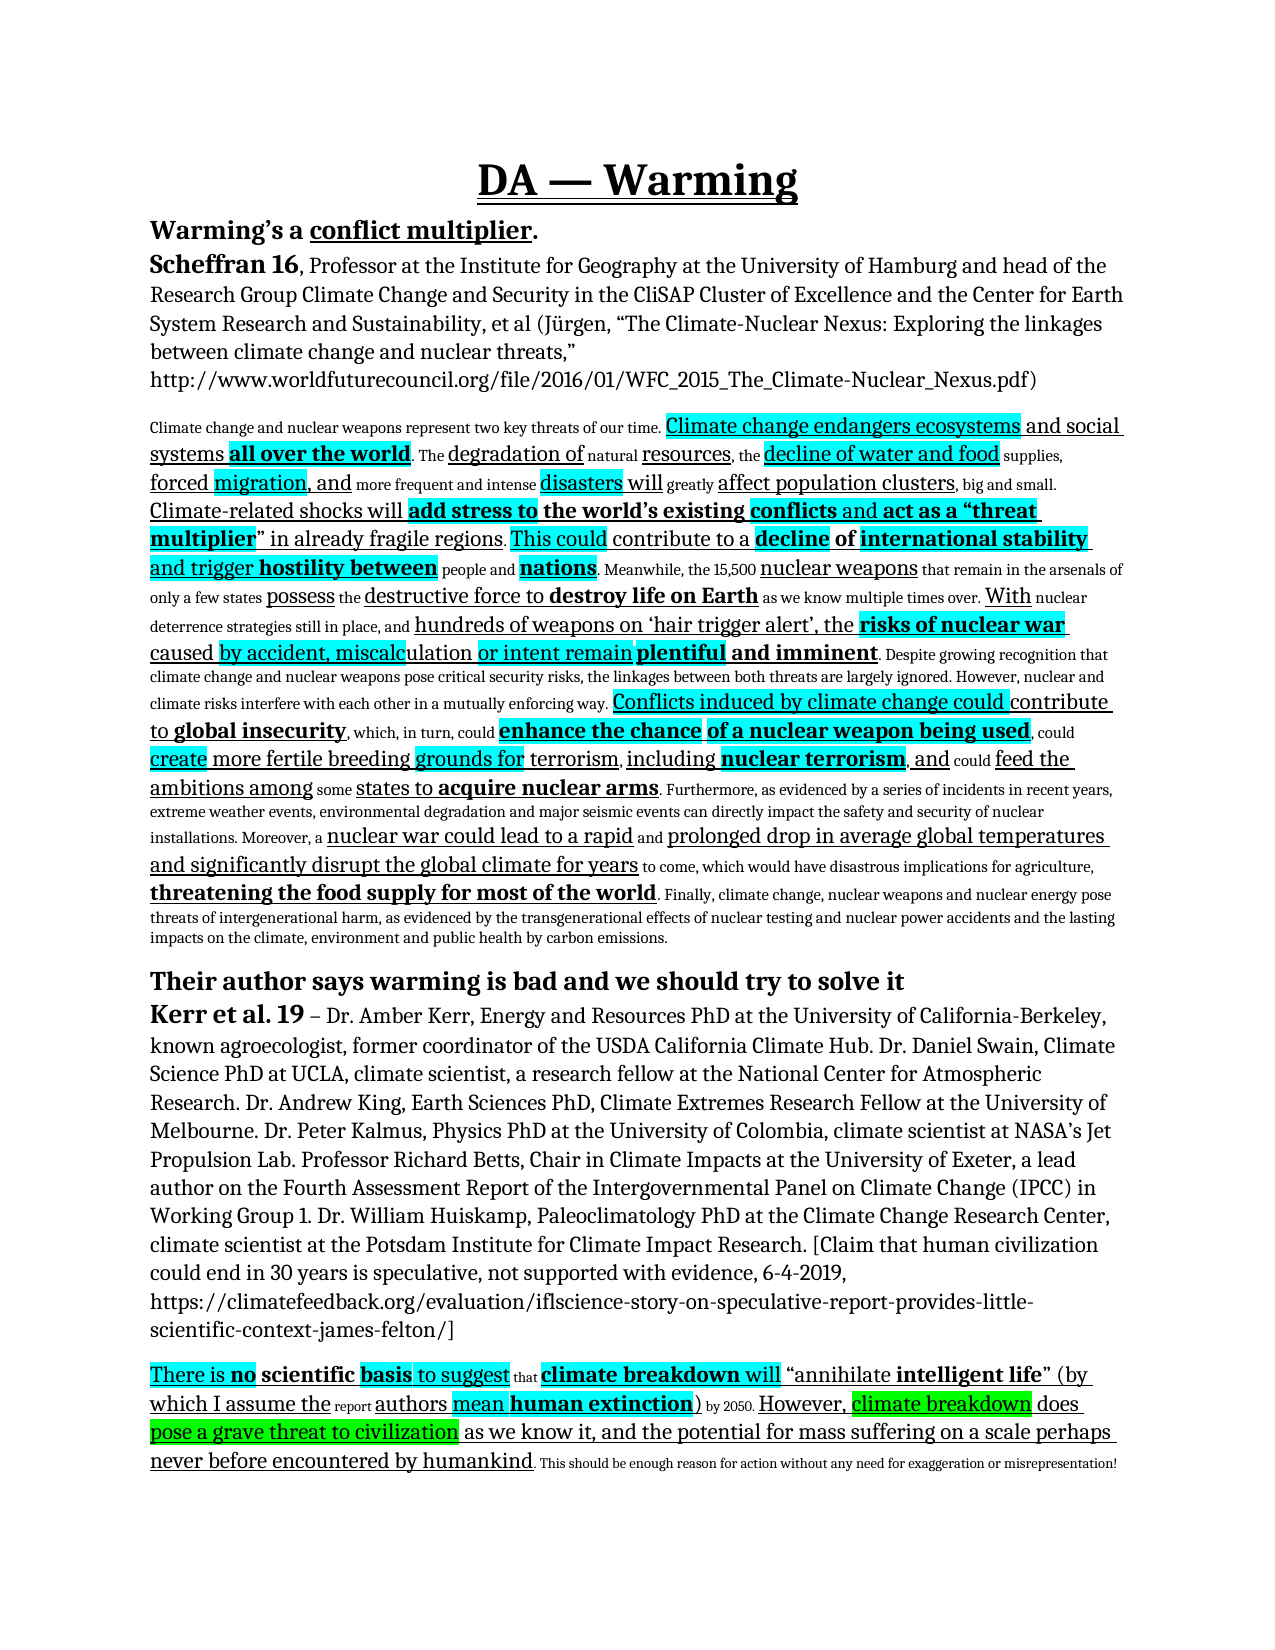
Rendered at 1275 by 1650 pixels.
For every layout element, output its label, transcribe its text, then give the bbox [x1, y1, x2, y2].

text Scheffran 16, Professor at the Institute for Geography at the University of Hamburg and head of the Research Group Climate Change and Security in the CliSAP Cluster of Excellence and the Center for Earth System Research and Sustainability, et al (Jürgen, “The Climate-Nuclear Nexus: Exploring the linkages between climate change and nuclear threats,” http://www.worldfuturecouncil.org/file/2016/01/WFC_2015_The_Climate-Nuclear_Nexus.pdf) [150, 249, 1125, 394]
text Climate change and nuclear weapons represent two key threats of our time. Climate change endangers ecosystems and social systems all over the world. The degradation of natural resources, the decline of water and food supplies, forced migration, and more frequent and intense disasters will greatly affect population clusters, big and small. Climate-related shocks will add stress to the world’s existing conflicts and act as a “threat multiplier” in already fragile regions. This could contribute to a decline of international stability and trigger hostility between people and nations. Meanwhile, the 15,500 nuclear weapons that remain in the arsenals of only a few states possess the destructive force to destroy life on Earth as we know multiple times over. With nuclear deterrence strategies still in place, and hundreds of weapons on ‘hair trigger alert’, the risks of nuclear war caused by accident, miscalculation or intent remain plentiful and imminent. Despite growing recognition that climate change and nuclear weapons pose critical security risks, the linkages between both threats are largely ignored. However, nuclear and climate risks interfere with each other in a mutually enforcing way. Conflicts induced by climate change could contribute to global insecurity, which, in turn, could enhance the chance of a nuclear weapon being used, could create more fertile breeding grounds for terrorism, including nuclear terrorism, and could feed the ambitions among some states to acquire nuclear arms. Furthermore, as evidenced by a series of incidents in recent years, extreme weather events, environmental degradation and major seismic events can directly impact the safety and security of nuclear installations. Moreover, a nuclear war could lead to a rapid and prolonged drop in average global temperatures and significantly disrupt the global climate for years to come, which would have disastrous implications for agriculture, threatening the food supply for most of the world. Finally, climate change, nuclear weapons and nuclear energy pose threats of intergenerational harm, as evidenced by the transgenerational effects of nuclear testing and nuclear power accidents and the lasting impacts on the climate, environment and public health by carbon emissions. [150, 412, 1125, 948]
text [150, 1362, 1125, 1474]
subtitle Their author says warming is bad and we should try to solve it [150, 966, 1125, 997]
subtitle DA — Warming [150, 154, 1125, 207]
subtitle Warming’s a conflict multiplier. [150, 215, 1125, 246]
text Kerr et al. 19 – Dr. Amber Kerr, Energy and Resources PhD at the University of California-Berkeley, known agroecologist, former coordinator of the USDA California Climate Hub. Dr. Daniel Swain, Climate Science PhD at UCLA, climate scientist, a research fellow at the National Center for Atmospheric Research. Dr. Andrew King, Earth Sciences PhD, Climate Extremes Research Fellow at the University of Melbourne. Dr. Peter Kalmus, Physics PhD at the University of Colombia, climate scientist at NASA’s Jet Propulsion Lab. Professor Richard Betts, Chair in Climate Impacts at the University of Exeter, a lead author on the Fourth Assessment Report of the Intergovernmental Panel on Climate Change (IPCC) in Working Group 1. Dr. William Huiskamp, Paleoclimatology PhD at the Climate Change Research Center, climate scientist at the Potsdam Institute for Climate Impact Research. [Claim that human civilization could end in 30 years is speculative, not supported with evidence, 6-4-2019, https://climatefeedback.org/evaluation/iflscience-story-on-speculative-report-provides-little-scientific-context-james-felton/] [150, 999, 1125, 1343]
